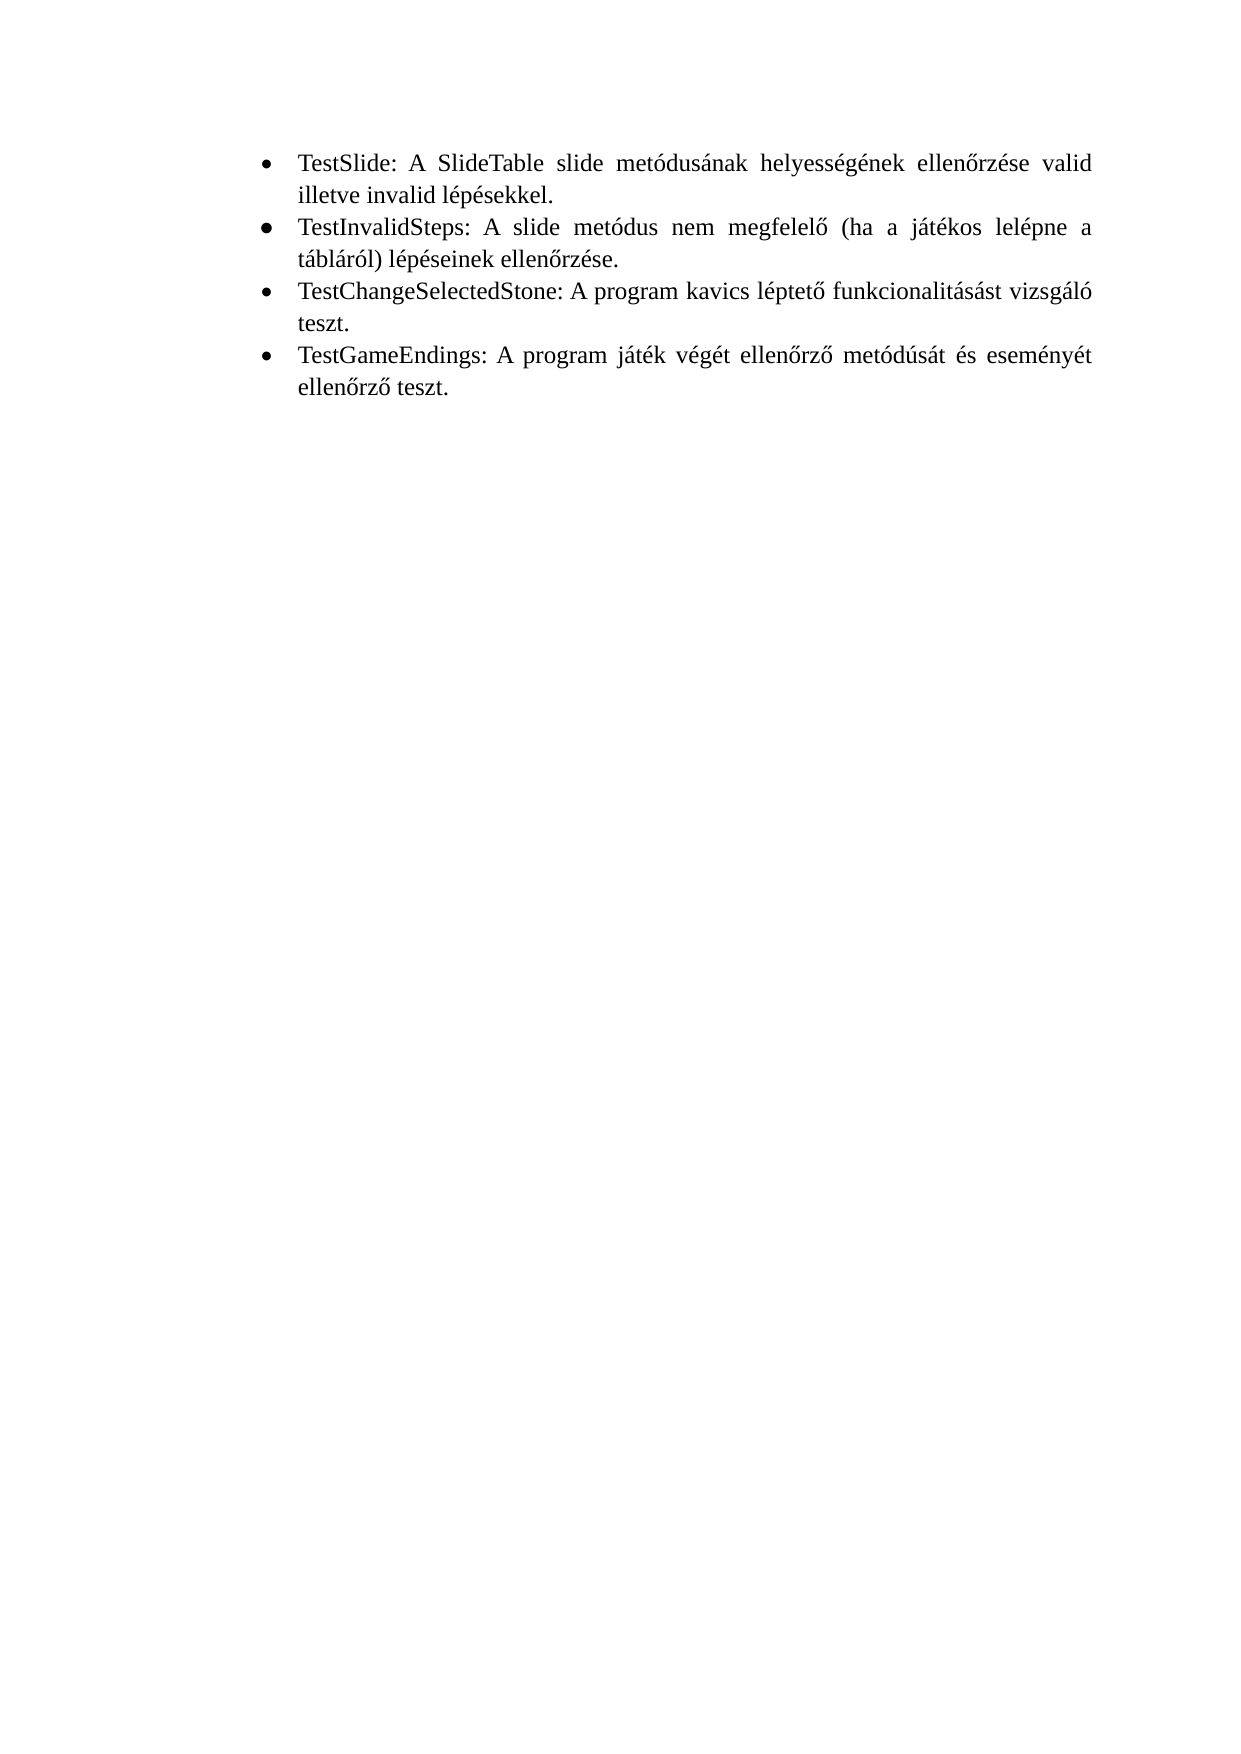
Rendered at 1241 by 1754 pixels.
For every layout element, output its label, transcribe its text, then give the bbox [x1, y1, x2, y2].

list TestGameEndings: A program játék végét ellenőrző metódúsát és eseményét ellenőrző teszt. [260, 339, 1093, 401]
list TestSlide: A SlideTable slide metódusának helyességének ellenőrzése valid illetve invalid lépésekkel. [260, 148, 1093, 209]
list TestChangeSelectedStone: A program kavics léptető funkcionalitásást vizsgáló teszt. [260, 275, 1093, 337]
list TestInvalidSteps: A slide metódus nem megfelelő (ha a játékos lelépne a tábláról) lépéseinek ellenőrzése. [260, 211, 1093, 273]
